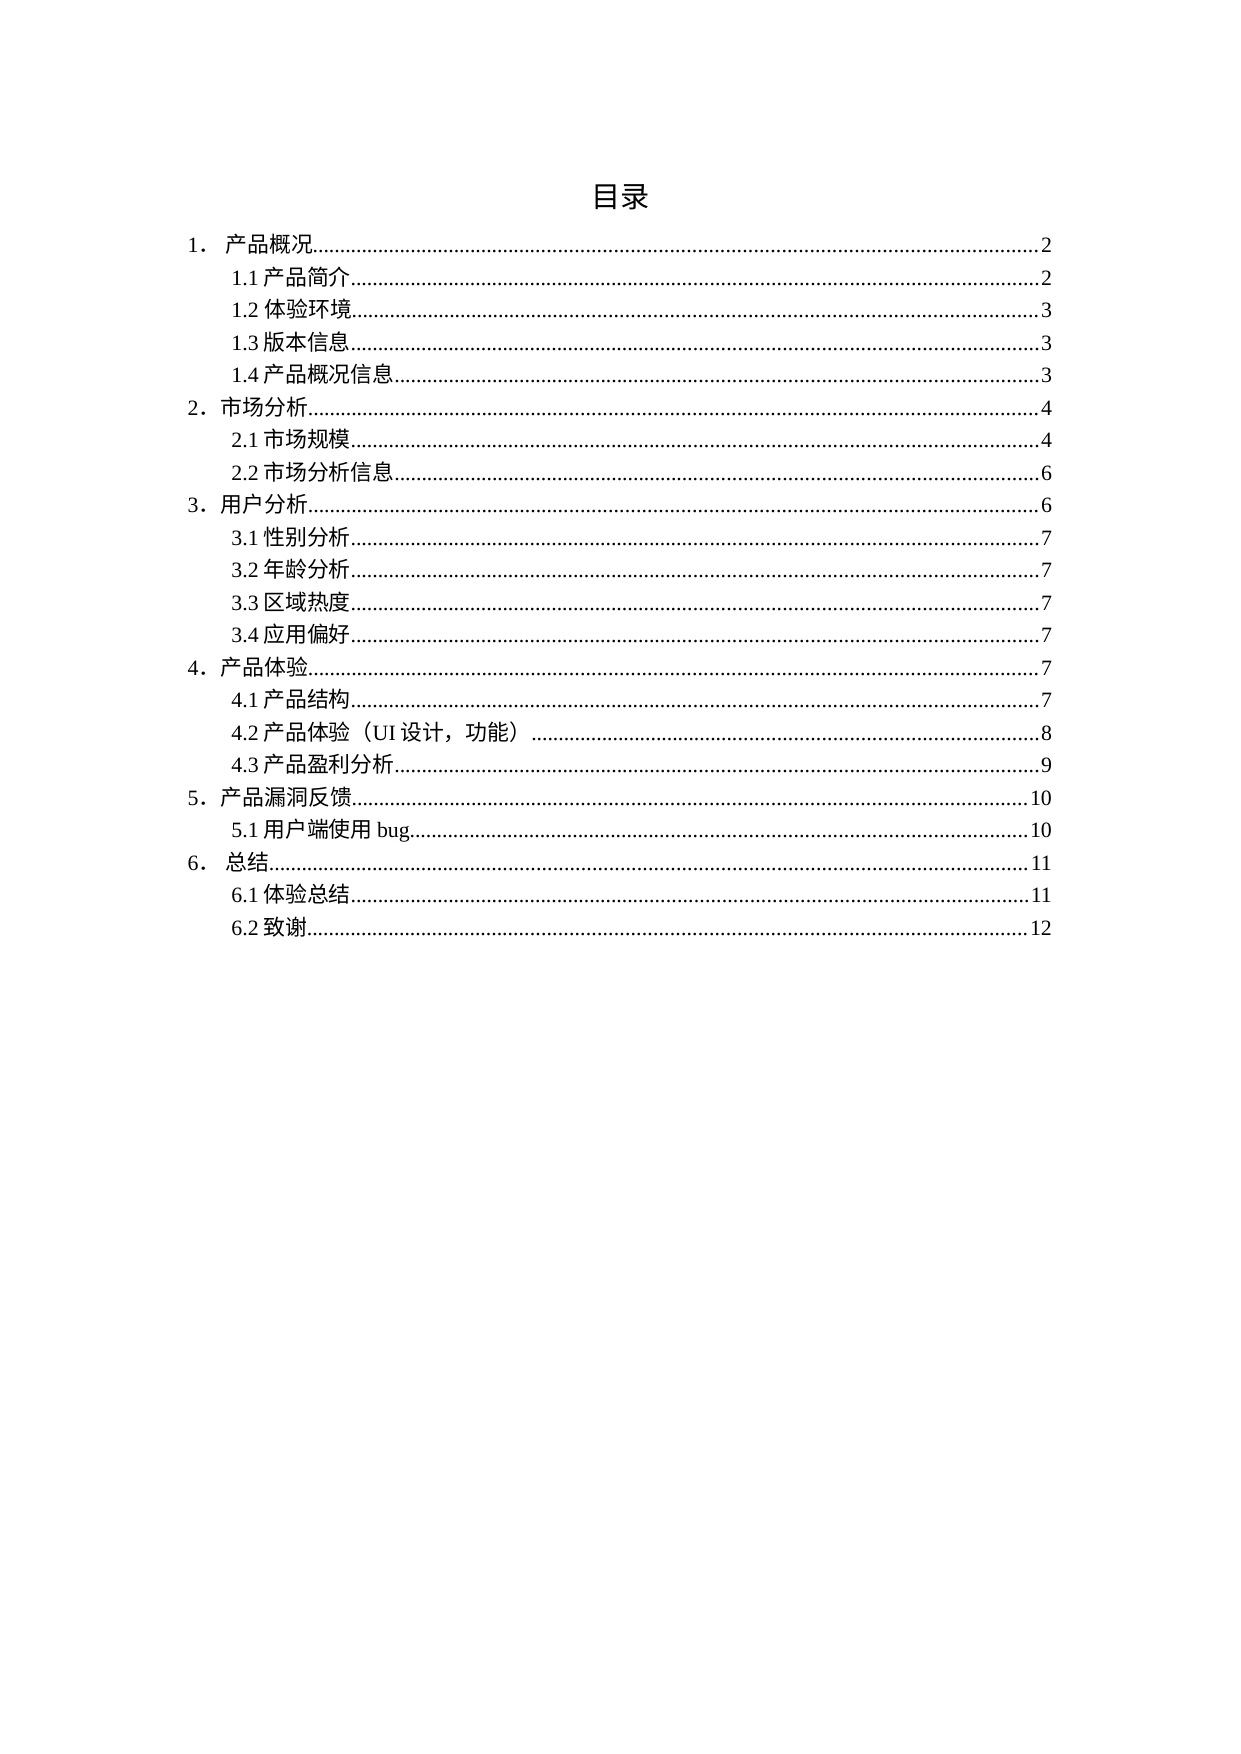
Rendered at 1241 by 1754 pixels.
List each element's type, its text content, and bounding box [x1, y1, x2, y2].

text 4．产品体验 7 [187, 649, 1053, 682]
text 2.1市场规模 4 [231, 422, 1053, 454]
text 4.3产品盈利分析 9 [231, 747, 1053, 779]
text 1.2 体验环境 3 [231, 292, 1053, 324]
text 2.2市场分析信息 6 [231, 454, 1053, 487]
text 1.4产品概况信息 3 [231, 357, 1053, 389]
text 6.2致谢 12 [231, 909, 1053, 942]
text 3.1性别分析 7 [231, 519, 1053, 552]
text 6． 总结 11 [187, 844, 1053, 877]
text 1． 产品概况 2 [187, 227, 1053, 259]
text 4.2产品体验（UI设计，功能） 8 [231, 714, 1053, 747]
text 5.1用户端使用bug 10 [231, 812, 1053, 844]
text 1.1产品简介 2 [231, 259, 1053, 292]
text 3.4应用偏好 7 [231, 617, 1053, 649]
text 1.3版本信息 3 [231, 324, 1053, 357]
text 6.1体验总结 11 [231, 877, 1053, 909]
text 3.3区域热度 7 [231, 584, 1053, 617]
text 2．市场分析 4 [187, 389, 1053, 422]
text 3．用户分析 6 [187, 487, 1053, 519]
text 3.2年龄分析 7 [231, 552, 1053, 584]
text 5．产品漏洞反馈 10 [187, 779, 1053, 812]
text 目录 [187, 162, 1053, 227]
text 4.1产品结构 7 [231, 682, 1053, 714]
